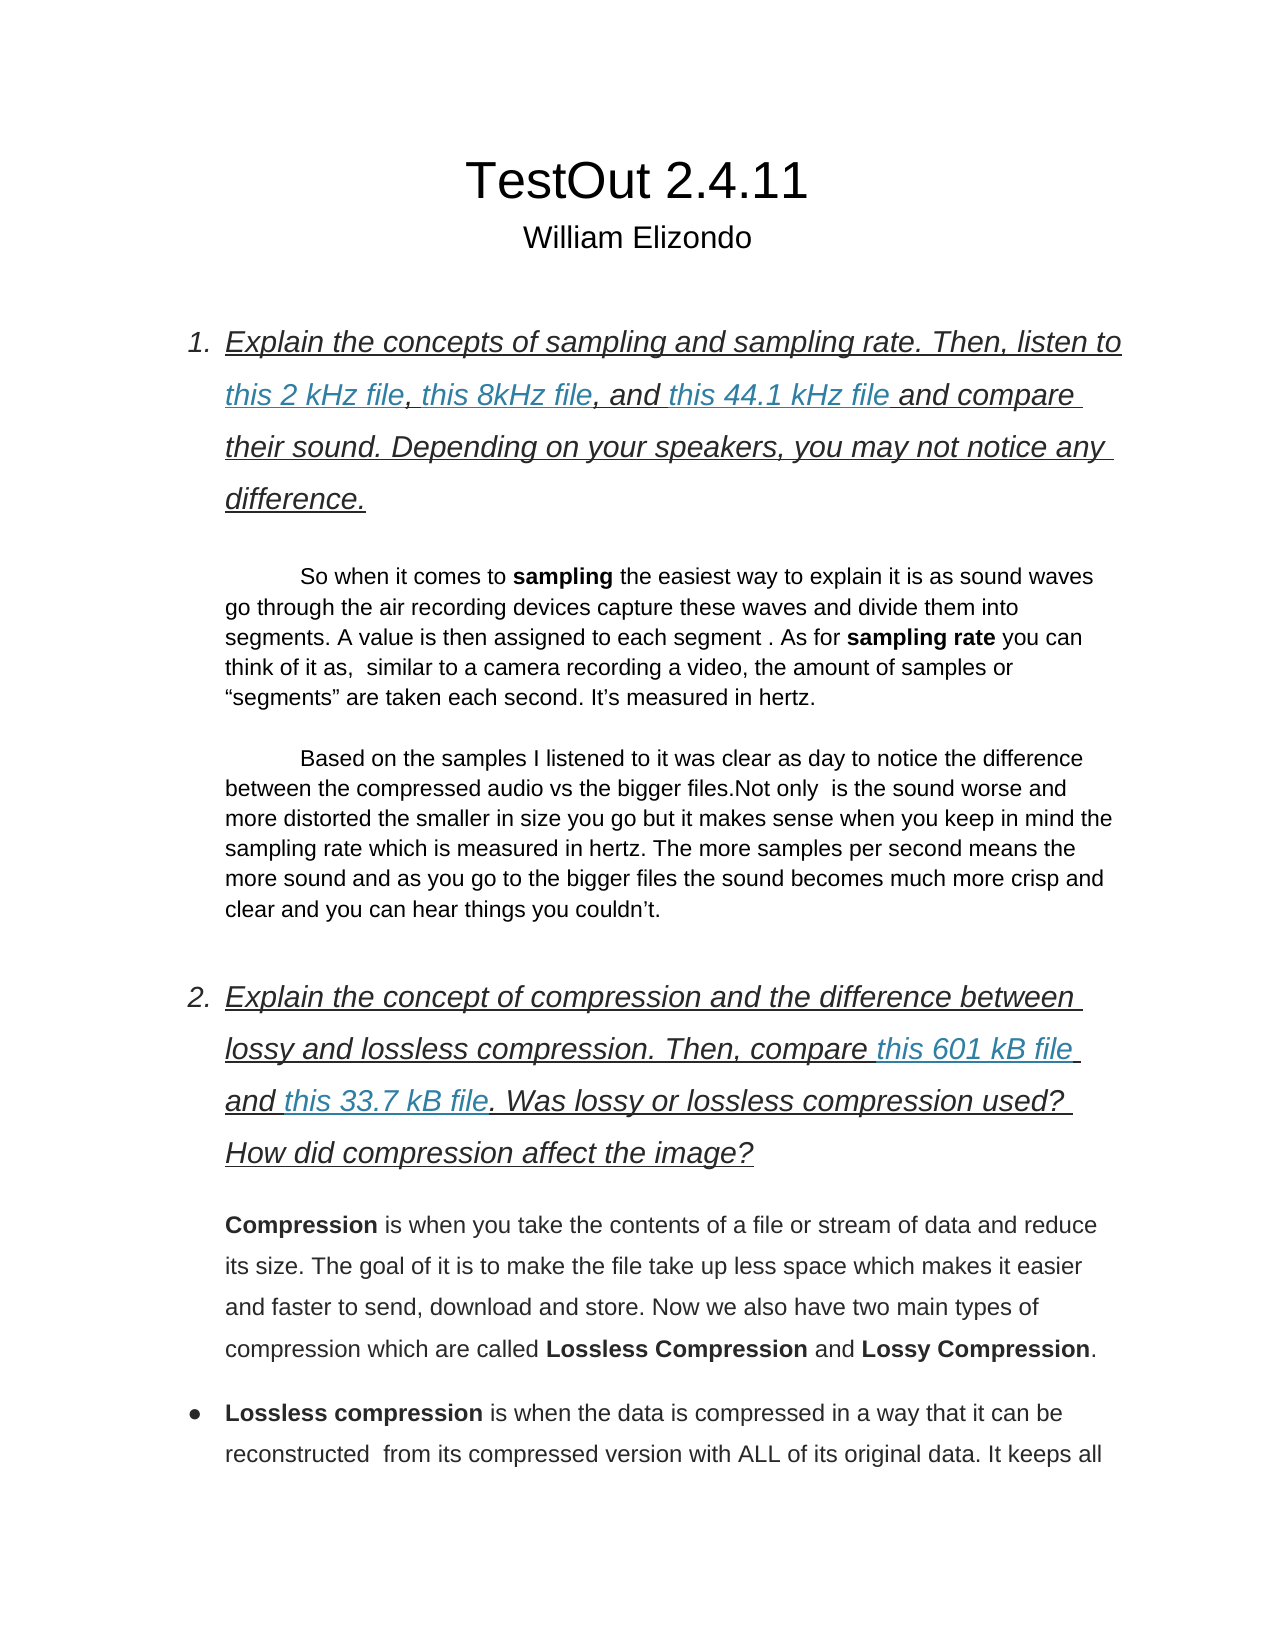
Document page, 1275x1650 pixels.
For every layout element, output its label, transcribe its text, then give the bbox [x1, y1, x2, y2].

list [187, 1399, 1125, 1468]
text TestOut 2.4.11 [150, 150, 1125, 210]
list Explain the concept of compression and the difference between lossy and lossless compression. Then, compare this 601 kB file and this 33.7 kB file. Was lossy or lossless compression used? How did compression affect the image? [187, 979, 1125, 1170]
text Based on the samples I listened to it was clear as day to notice the difference between the compressed audio vs the bigger files.Not only is the sound worse and more distorted the smaller in size you go but it makes sense when you keep in mind the sampling rate which is measured in hertz. The more samples per second means the more sound and as you go to the bigger files the sound becomes much more crisp and clear and you can hear things you couldn’t. [225, 744, 1125, 922]
text William Elizondo [150, 219, 1125, 255]
text Compression is when you take the contents of a file or stream of data and reduce its size. The goal of it is to make the file take up less space which makes it easier and faster to send, download and store. Now we also have two main types of compression which are called Lossless Compression and Lossy Compression. [225, 1211, 1125, 1362]
list Explain the concepts of sampling and sampling rate. Then, listen to this 2 kHz file, this 8kHz file, and this 44.1 kHz file and compare their sound. Depending on your speakers, you may not notice any difference. [187, 324, 1125, 516]
text So when it comes to sampling the easiest way to explain it is as sound waves go through the air recording devices capture these waves and divide them into segments. A value is then assigned to each segment . As for sampling rate you can think of it as, similar to a camera recording a video, the amount of samples or “segments” are taken each second. It’s measured in hertz. [225, 533, 1125, 710]
